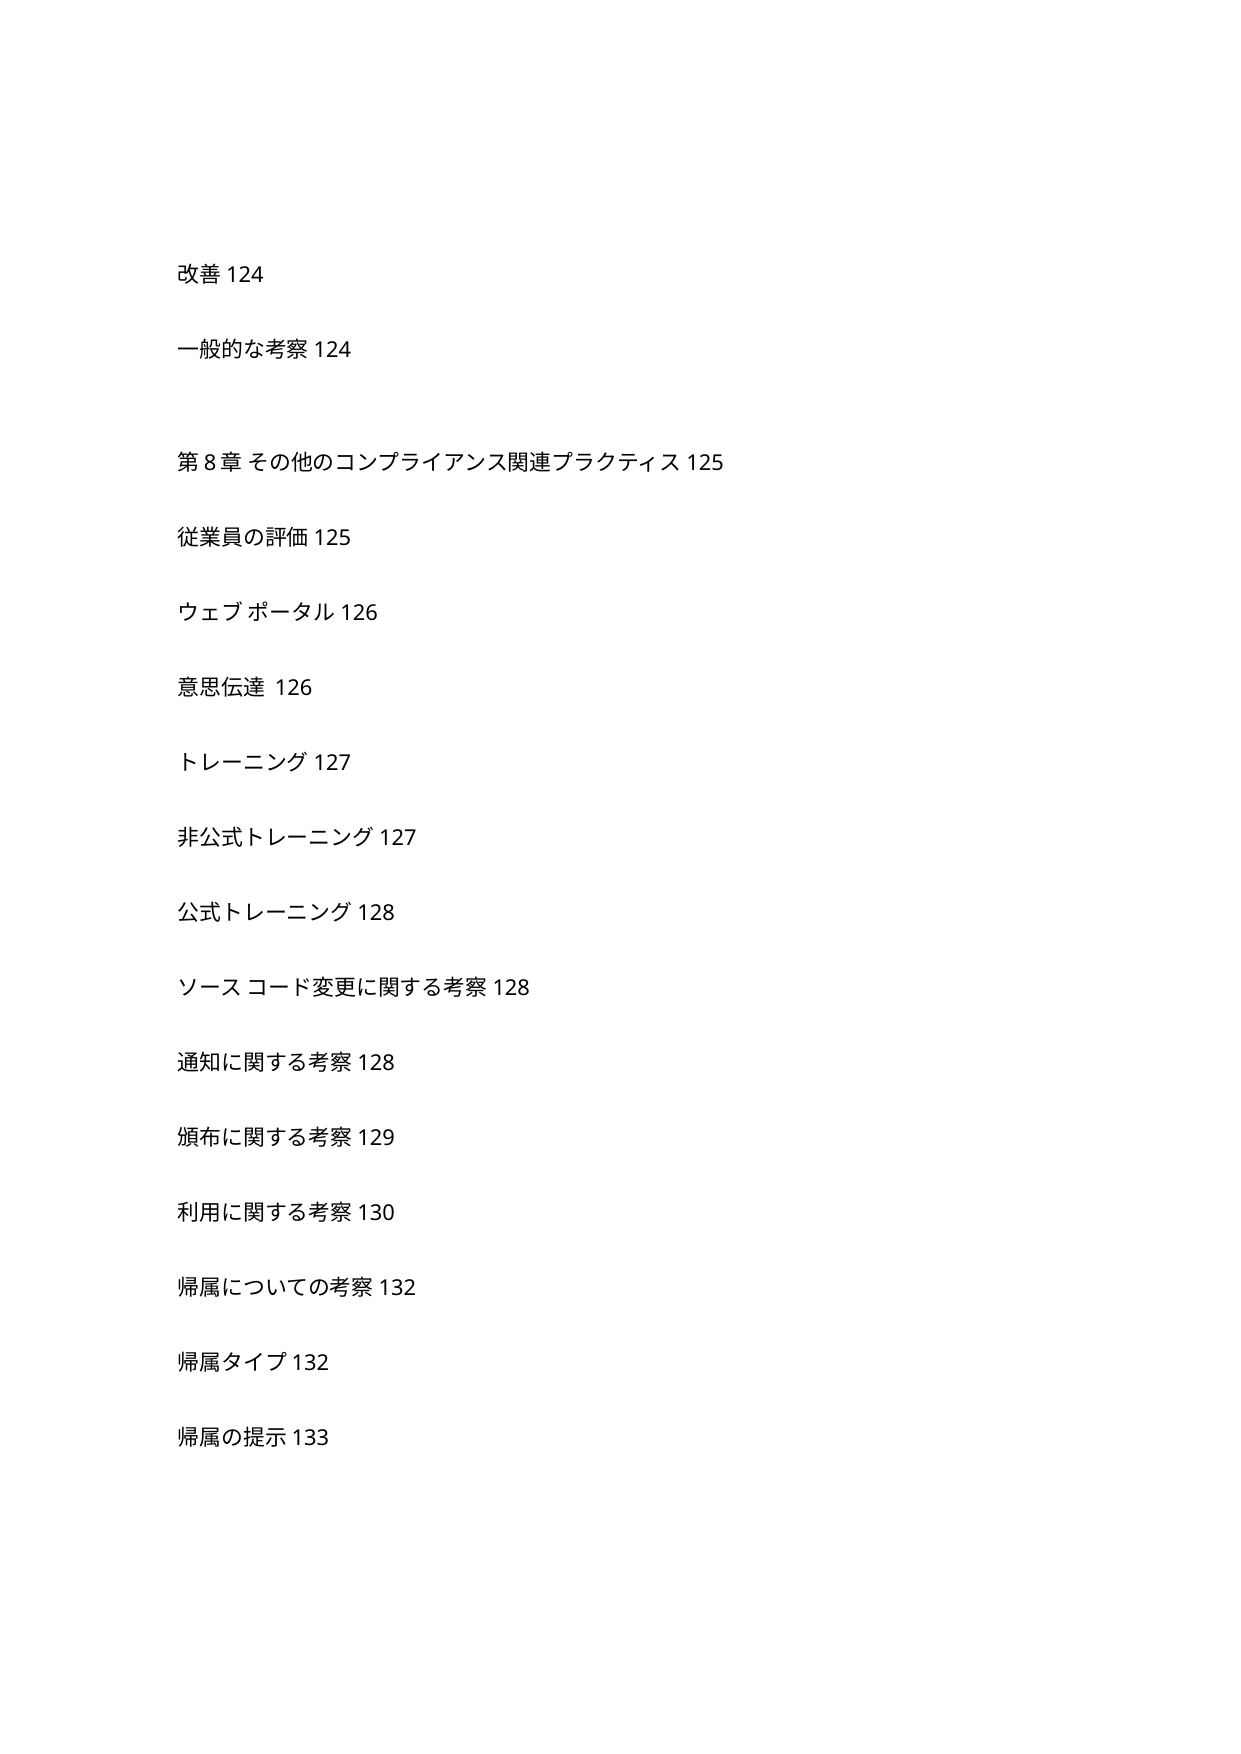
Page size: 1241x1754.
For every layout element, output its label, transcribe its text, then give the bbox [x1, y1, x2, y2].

text トレーニング 127 [177, 742, 1063, 779]
text 帰属の提示 133 [177, 1417, 1063, 1454]
text 帰属タイプ 132 [177, 1342, 1063, 1379]
text ウェブ ポータル 126 [177, 592, 1063, 629]
text 改善 124 [177, 254, 1063, 292]
text 帰属についての考察 132 [177, 1267, 1063, 1304]
text 公式トレーニング 128 [177, 892, 1063, 929]
text 従業員の評価 125 [177, 517, 1063, 554]
text 頒布に関する考察 129 [177, 1117, 1063, 1154]
text ソース コード変更に関する考察 128 [177, 967, 1063, 1004]
text 一般的な考察 124 [177, 329, 1063, 367]
text 意思伝達 126 [177, 667, 1063, 704]
text 通知に関する考察 128 [177, 1042, 1063, 1079]
text 第8章 その他のコンプライアンス関連プラクティス 125 [177, 442, 1063, 479]
text 利用に関する考察 130 [177, 1192, 1063, 1229]
text 非公式トレーニング 127 [177, 817, 1063, 854]
